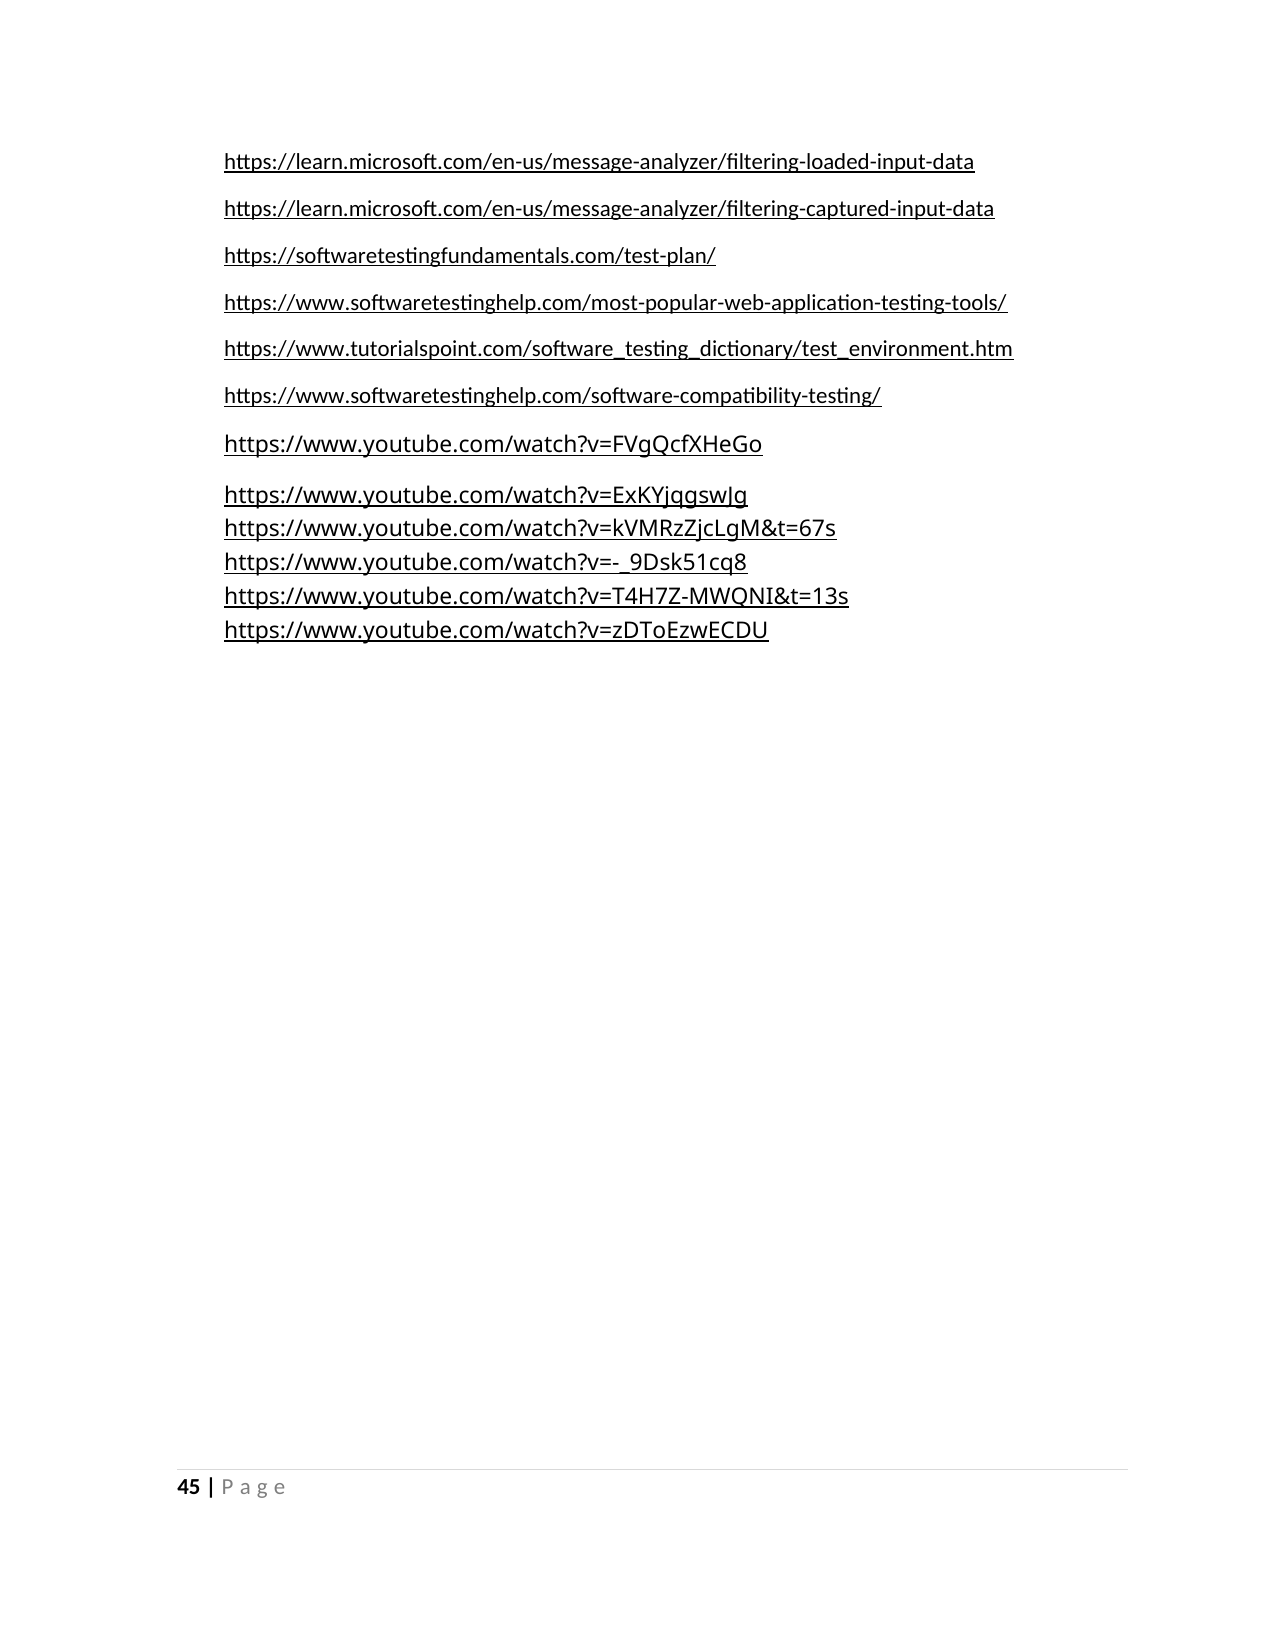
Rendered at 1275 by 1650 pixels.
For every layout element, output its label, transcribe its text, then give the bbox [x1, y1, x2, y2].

subtitle https://www.youtube.com/watch?v=kVMRzZjcLgM&t=67s [224, 512, 1128, 544]
subtitle https://www.youtube.com/watch?v=ExKYjqgswJg [224, 479, 1128, 510]
subtitle https://www.youtube.com/watch?v=zDToEzwECDU [224, 614, 1128, 645]
text https://learn.microsoft.com/en-us/message-analyzer/filtering-captured-input-data [224, 194, 1128, 222]
text https://www.softwaretestinghelp.com/most-popular-web-application-testing-tools/ [224, 288, 1128, 316]
text https://softwaretestingfundamentals.com/test-plan/ [224, 241, 1128, 269]
subtitle https://www.youtube.com/watch?v=-_9Dsk51cq8 [224, 546, 1128, 577]
text https://www.tutorialspoint.com/software_testing_dictionary/test_environment.htm [224, 334, 1128, 362]
text https://www.youtube.com/watch?v=FVgQcfXHeGo [224, 428, 1128, 459]
subtitle https://www.youtube.com/watch?v=T4H7Z-MWQNI&t=13s [224, 580, 1128, 611]
text https://www.softwaretestinghelp.com/software-compatibility-testing/ [224, 381, 1128, 409]
text https://learn.microsoft.com/en-us/message-analyzer/filtering-loaded-input-data [224, 147, 1128, 175]
